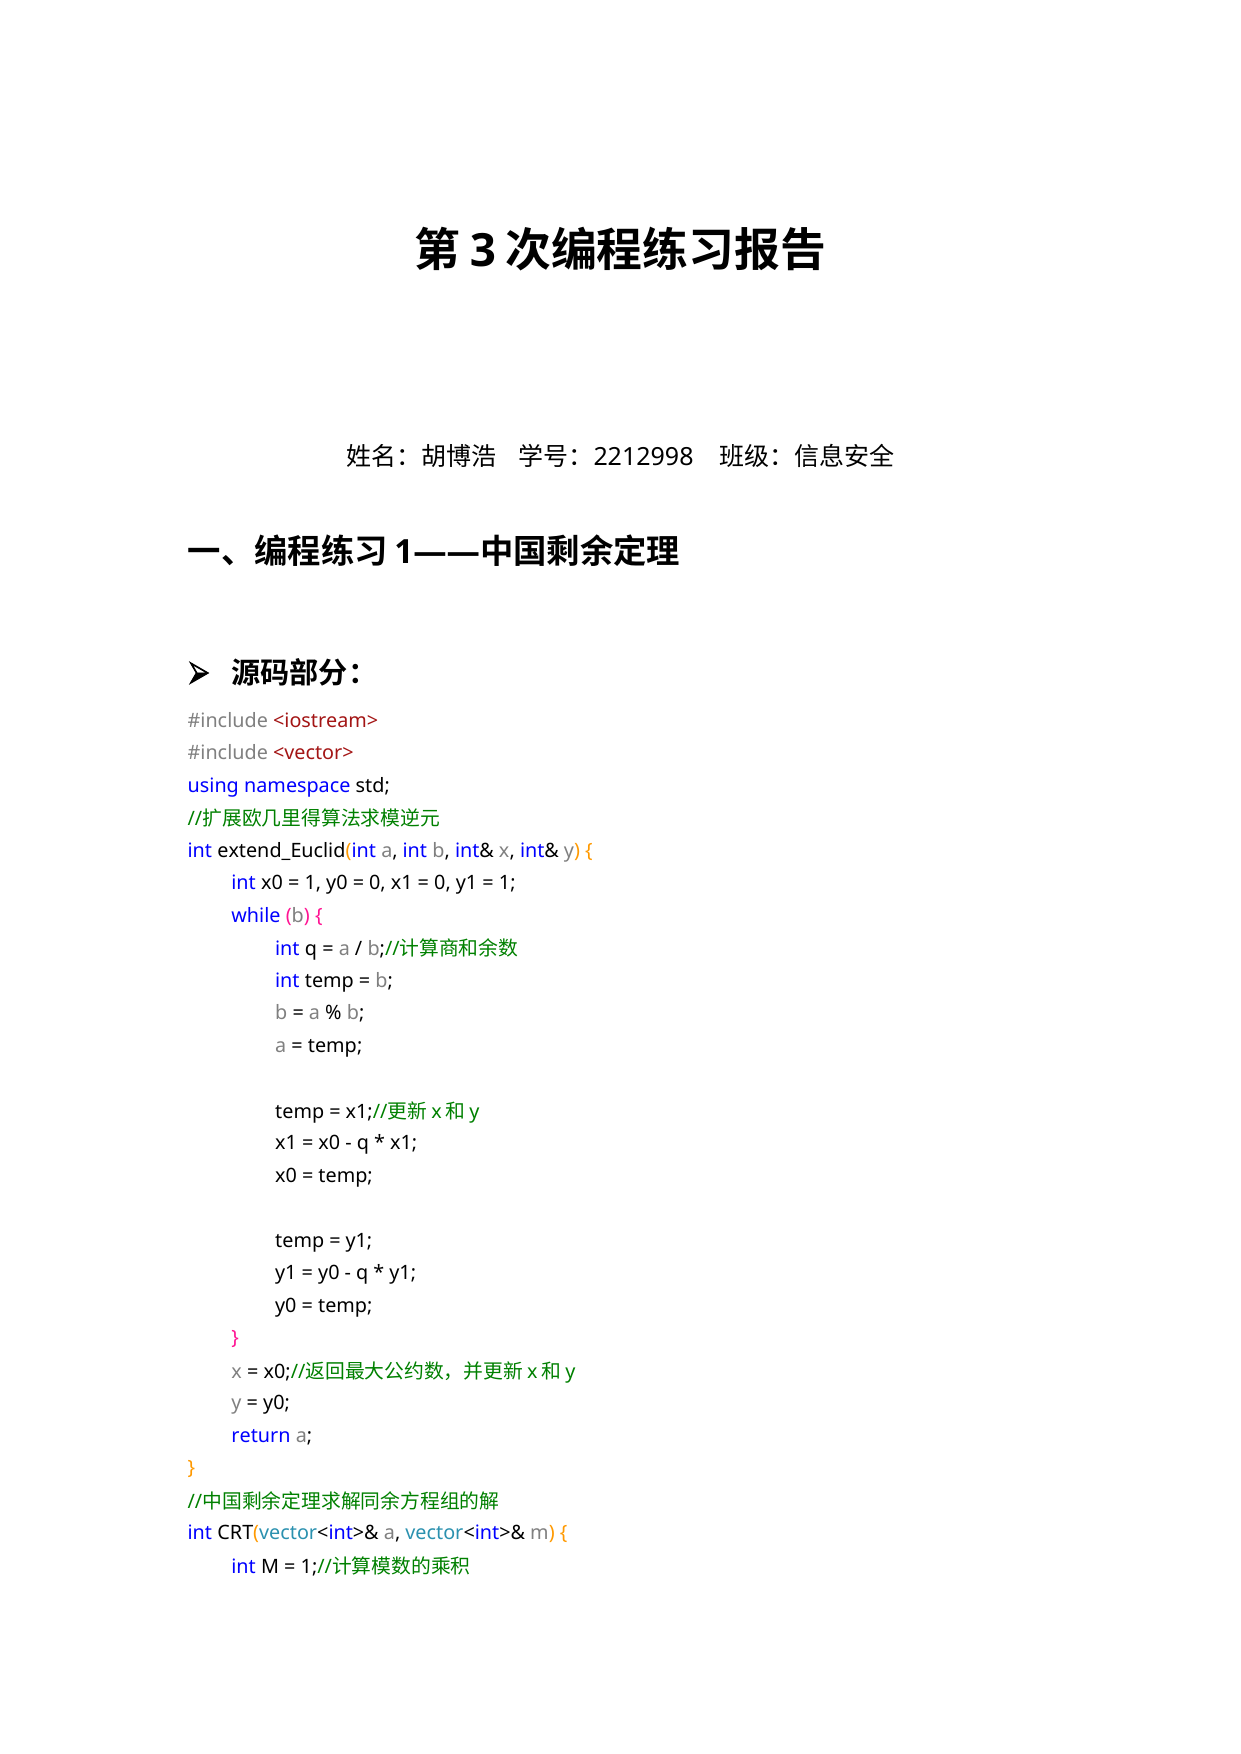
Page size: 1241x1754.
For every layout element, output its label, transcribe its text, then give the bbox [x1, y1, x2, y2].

text return a; [187, 1418, 1053, 1451]
text #include <iostream> [187, 703, 1053, 736]
subtitle 第3次编程练习报告 [187, 197, 1053, 295]
text temp = x1;//更新x和y [187, 1093, 1053, 1126]
text 姓名：胡博浩 学号：2212998 班级：信息安全 [187, 422, 1053, 487]
list 源码部分： [187, 638, 1053, 703]
text int CRT(vector<int>& a, vector<int>& m) { [187, 1516, 1053, 1548]
subtitle 编程练习1——中国剩余定理 [187, 517, 1053, 582]
text temp = y1; [187, 1223, 1053, 1256]
text #include <vector> [187, 736, 1053, 768]
text x1 = x0 - q * x1; [187, 1126, 1053, 1158]
text int extend_Euclid(int a, int b, int& x, int& y) { [187, 833, 1053, 866]
text x0 = temp; [187, 1158, 1053, 1191]
text y1 = y0 - q * y1; [187, 1256, 1053, 1288]
text y0 = temp; [187, 1288, 1053, 1321]
text int temp = b; [187, 963, 1053, 996]
text a = temp; [187, 1028, 1053, 1061]
text int M = 1;//计算模数的乘积 [187, 1548, 1053, 1581]
text y = y0; [187, 1386, 1053, 1418]
text //中国剩余定理求解同余方程组的解 [187, 1483, 1053, 1516]
text while (b) { [187, 898, 1053, 931]
text b = a % b; [187, 996, 1053, 1028]
text int q = a / b;//计算商和余数 [187, 931, 1053, 963]
text int x0 = 1, y0 = 0, x1 = 0, y1 = 1; [187, 866, 1053, 898]
text using namespace std; [187, 768, 1053, 801]
text } [187, 1321, 1053, 1353]
text x = x0;//返回最大公约数，并更新x和y [187, 1353, 1053, 1386]
text } [187, 1451, 1053, 1483]
text //扩展欧几里得算法求模逆元 [187, 801, 1053, 833]
